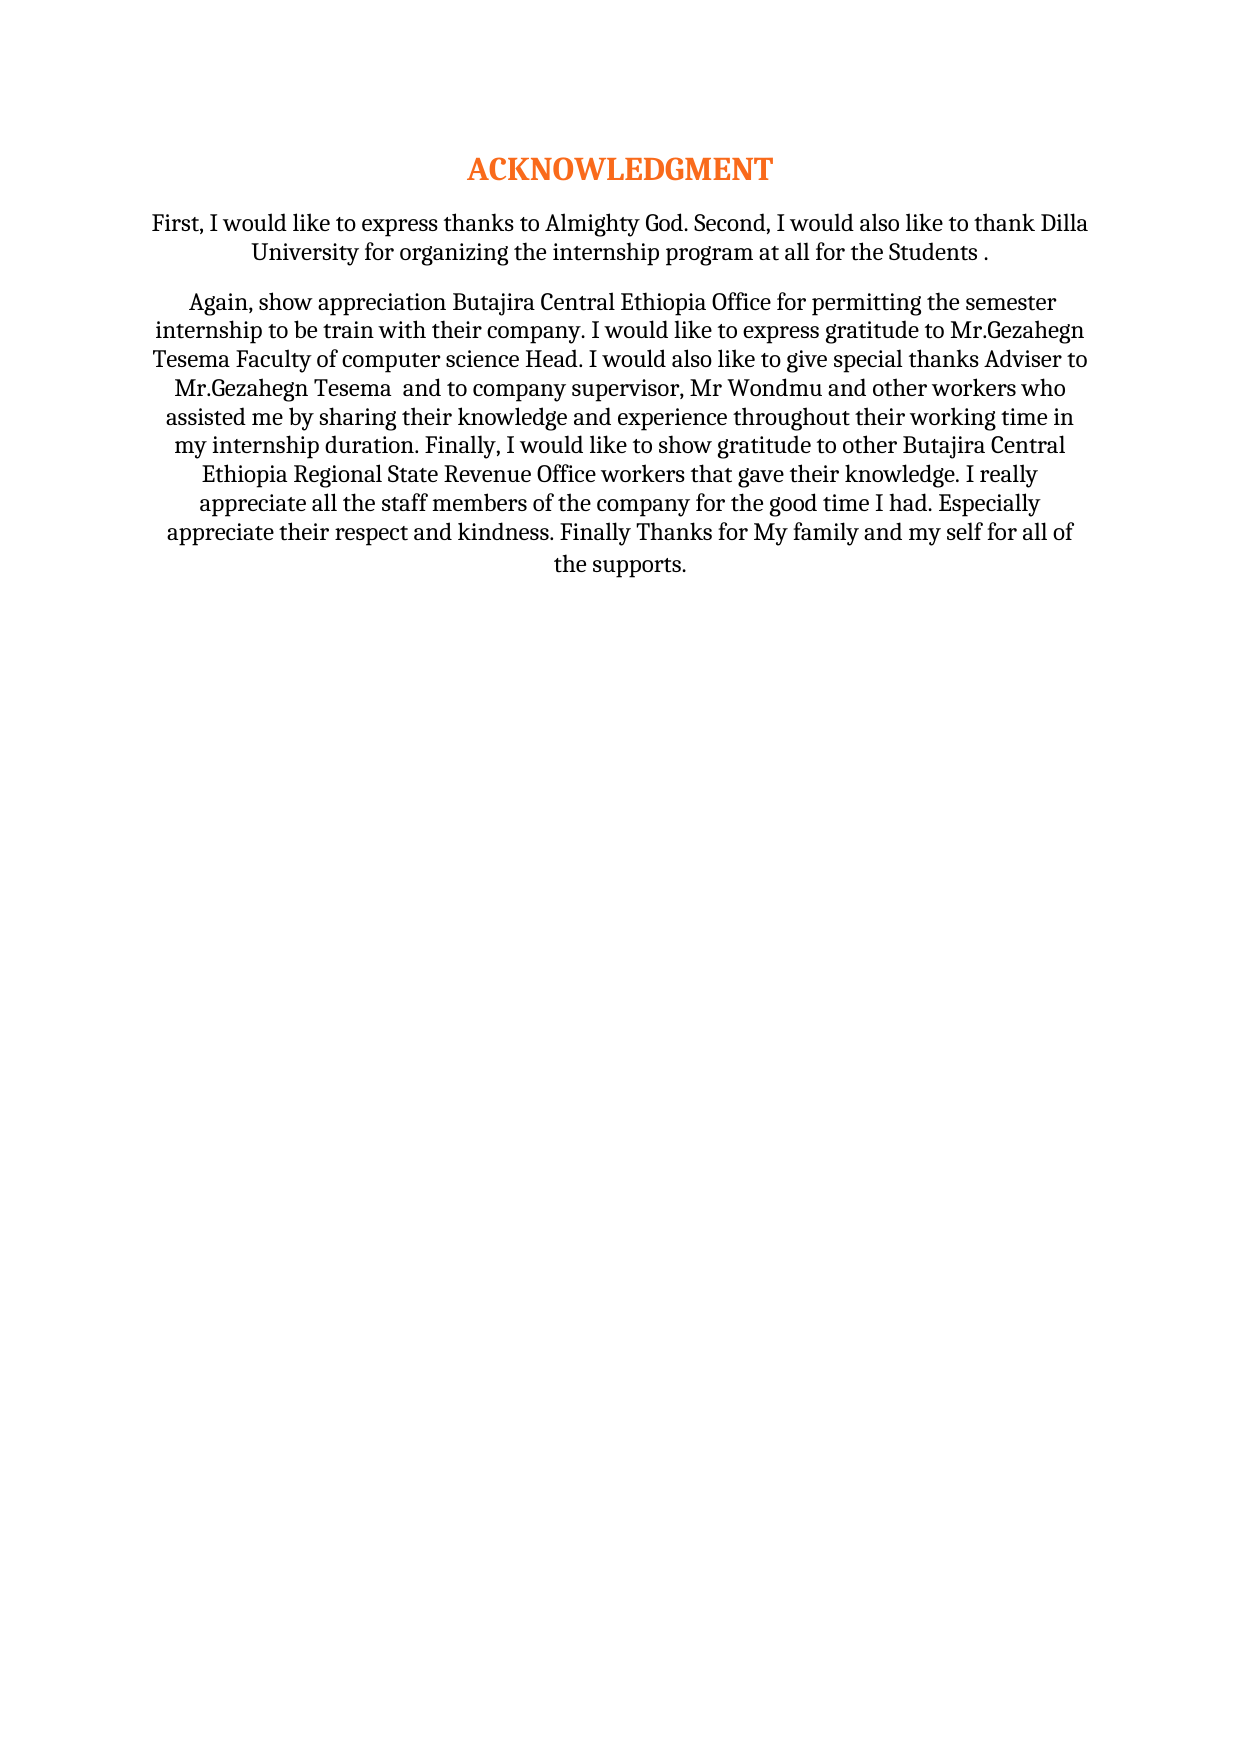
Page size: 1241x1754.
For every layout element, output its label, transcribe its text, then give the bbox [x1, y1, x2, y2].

text First, I would like to express thanks to Almighty God. Second, I would also like to thank Dilla University for organizing the internship program at all for the Students . [150, 209, 1090, 267]
text ACKNOWLEDGMENT [150, 150, 1090, 188]
text Again, show appreciation Butajira Central Ethiopia Office for permitting the semester internship to be train with their company. I would like to express gratitude to Mr.Gezahegn Tesema Faculty of computer science Head. I would also like to give special thanks Adviser to Mr.Gezahegn Tesema and to company supervisor, Mr Wondmu and other workers who assisted me by sharing their knowledge and experience throughout their working time in my internship duration. Finally, I would like to show gratitude to other Butajira Central Ethiopia Regional State Revenue Office workers that gave their knowledge. I really appreciate all the staff members of the company for the good time I had. Especially appreciate their respect and kindness. Finally Thanks for My family and my self for all of the supports. [150, 287, 1090, 580]
